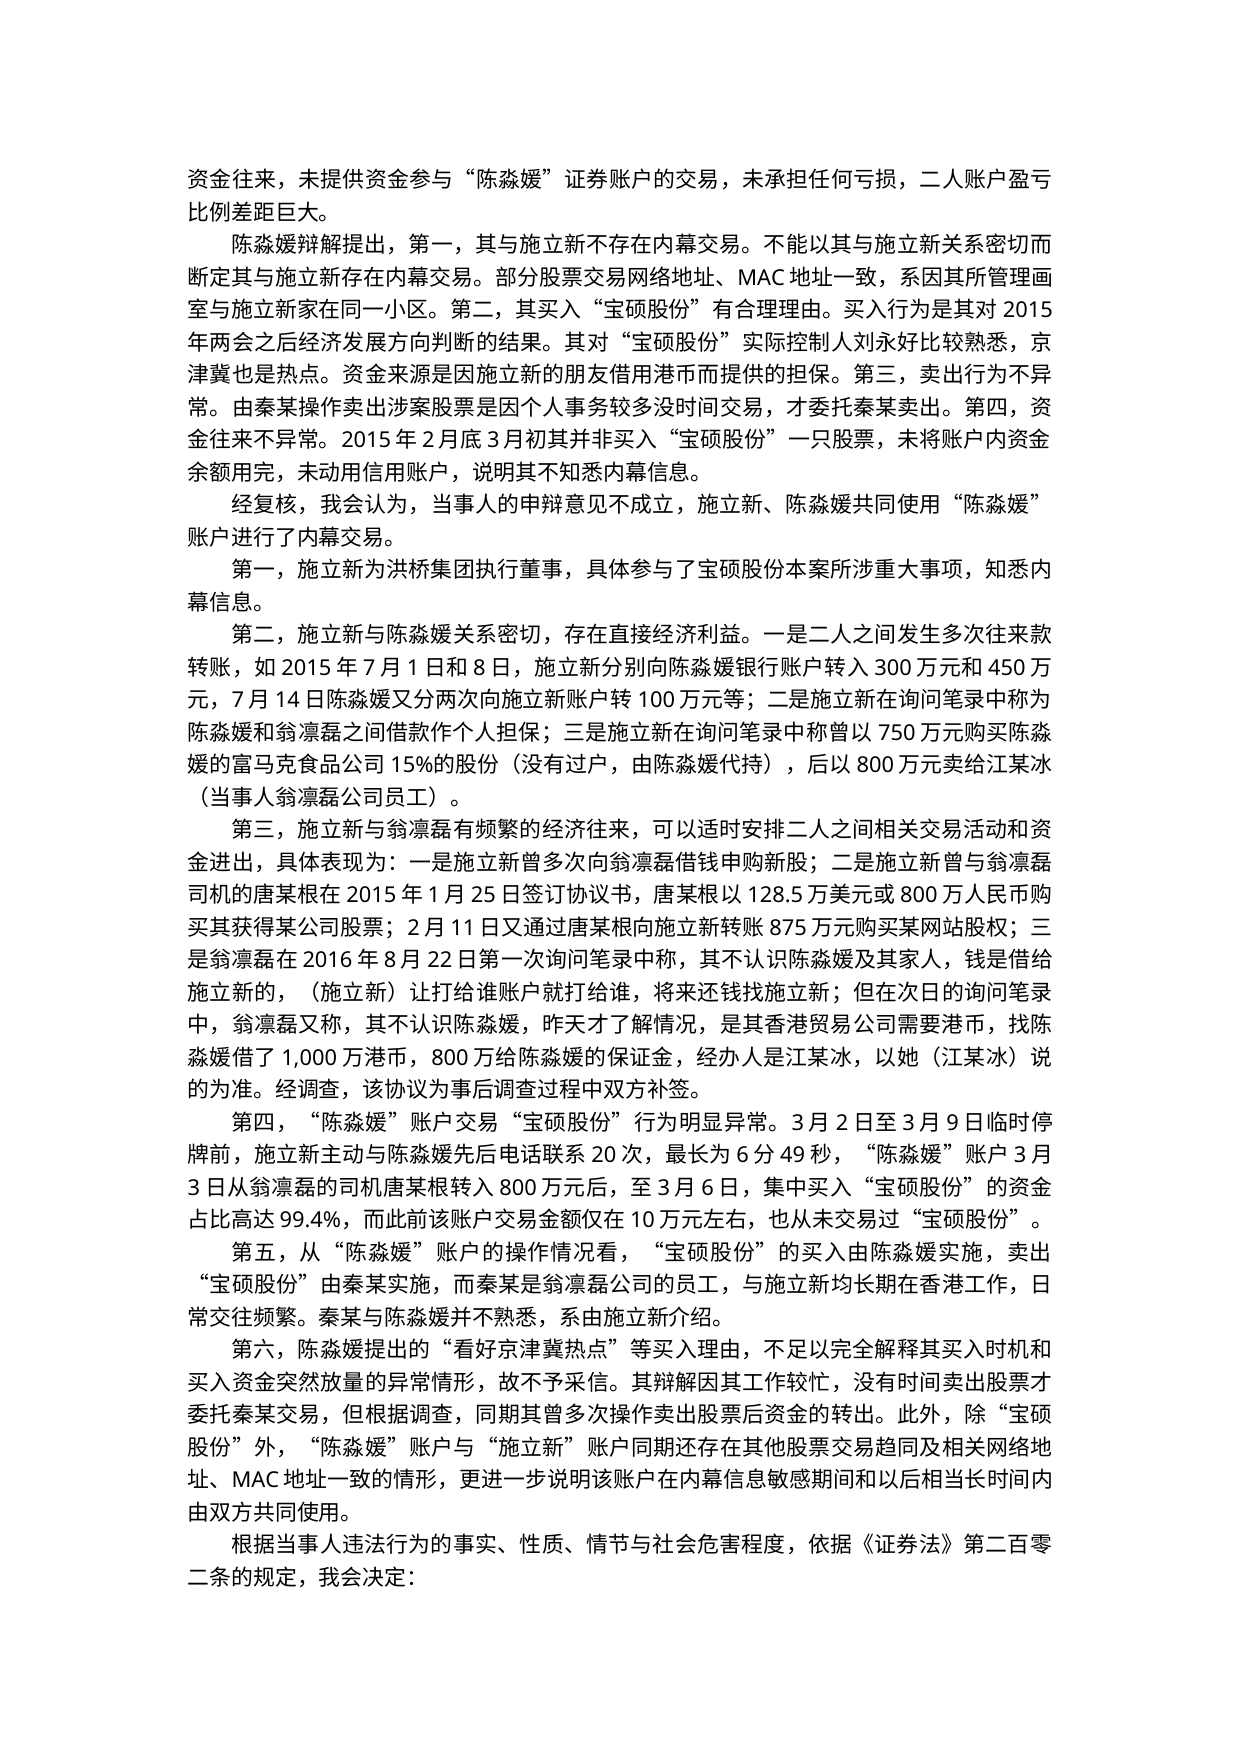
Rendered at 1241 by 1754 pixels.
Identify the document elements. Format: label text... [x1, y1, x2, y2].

text 陈淼媛辩解提出，第一，其与施立新不存在内幕交易。不能以其与施立新关系密切而断定其与施立新存在内幕交易。部分股票交易网络地址、MAC地址一致，系因其所管理画室与施立新家在同一小区。第二，其买入“宝硕股份”有合理理由。买入行为是其对2015年两会之后经济发展方向判断的结果。其对“宝硕股份”实际控制人刘永好比较熟悉，京津冀也是热点。资金来源是因施立新的朋友借用港币而提供的担保。第三，卖出行为不异常。由秦某操作卖出涉案股票是因个人事务较多没时间交易，才委托秦某卖出。第四，资金往来不异常。2015年2月底3月初其并非买入“宝硕股份”一只股票，未将账户内资金余额用完，未动用信用账户，说明其不知悉内幕信息。 [187, 227, 1053, 487]
text 经复核，我会认为，当事人的申辩意见不成立，施立新、陈淼媛共同使用“陈淼媛”账户进行了内幕交易。 [187, 487, 1053, 552]
text 第二，施立新与陈淼媛关系密切，存在直接经济利益。一是二人之间发生多次往来款转账，如2015年7月1日和8日，施立新分别向陈淼媛银行账户转入300万元和450万元，7月14日陈淼媛又分两次向施立新账户转100万元等；二是施立新在询问笔录中称为陈淼媛和翁凛磊之间借款作个人担保；三是施立新在询问笔录中称曾以750万元购买陈淼媛的富马克食品公司15%的股份（没有过户，由陈淼媛代持），后以800万元卖给江某冰（当事人翁凛磊公司员工）。 [187, 617, 1053, 812]
text 第六，陈淼媛提出的“看好京津冀热点”等买入理由，不足以完全解释其买入时机和买入资金突然放量的异常情形，故不予采信。其辩解因其工作较忙，没有时间卖出股票才委托秦某交易，但根据调查，同期其曾多次操作卖出股票后资金的转出。此外，除“宝硕股份”外，“陈淼媛”账户与“施立新”账户同期还存在其他股票交易趋同及相关网络地址、MAC地址一致的情形，更进一步说明该账户在内幕信息敏感期间和以后相当长时间内由双方共同使用。 [187, 1332, 1053, 1527]
text 第五，从“陈淼媛”账户的操作情况看，“宝硕股份”的买入由陈淼媛实施，卖出“宝硕股份”由秦某实施，而秦某是翁凛磊公司的员工，与施立新均长期在香港工作，日常交往频繁。秦某与陈淼媛并不熟悉，系由施立新介绍。 [187, 1234, 1053, 1332]
text 根据当事人违法行为的事实、性质、情节与社会危害程度，依据《证券法》第二百零二条的规定，我会决定： [187, 1527, 1053, 1592]
text 第三，施立新与翁凛磊有频繁的经济往来，可以适时安排二人之间相关交易活动和资金进出，具体表现为：一是施立新曾多次向翁凛磊借钱申购新股；二是施立新曾与翁凛磊司机的唐某根在2015年1月25日签订协议书，唐某根以128.5万美元或800万人民币购买其获得某公司股票；2月11日又通过唐某根向施立新转账875万元购买某网站股权；三是翁凛磊在2016年8月22日第一次询问笔录中称，其不认识陈淼媛及其家人，钱是借给施立新的，（施立新）让打给谁账户就打给谁，将来还钱找施立新；但在次日的询问笔录中，翁凛磊又称，其不认识陈淼媛，昨天才了解情况，是其香港贸易公司需要港币，找陈淼媛借了1,000万港币，800万给陈淼媛的保证金，经办人是江某冰，以她（江某冰）说的为准。经调查，该协议为事后调查过程中双方补签。 [187, 812, 1053, 1104]
text 第一，施立新为洪桥集团执行董事，具体参与了宝硕股份本案所涉重大事项，知悉内幕信息。 [187, 552, 1053, 617]
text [187, 162, 1053, 227]
text 第四，“陈淼媛”账户交易“宝硕股份”行为明显异常。3月2日至3月9日临时停牌前，施立新主动与陈淼媛先后电话联系20次，最长为6分49秒，“陈淼媛”账户3月3日从翁凛磊的司机唐某根转入800万元后，至3月6日，集中买入“宝硕股份”的资金占比高达99.4%，而此前该账户交易金额仅在10万元左右，也从未交易过“宝硕股份”。 [187, 1104, 1053, 1234]
